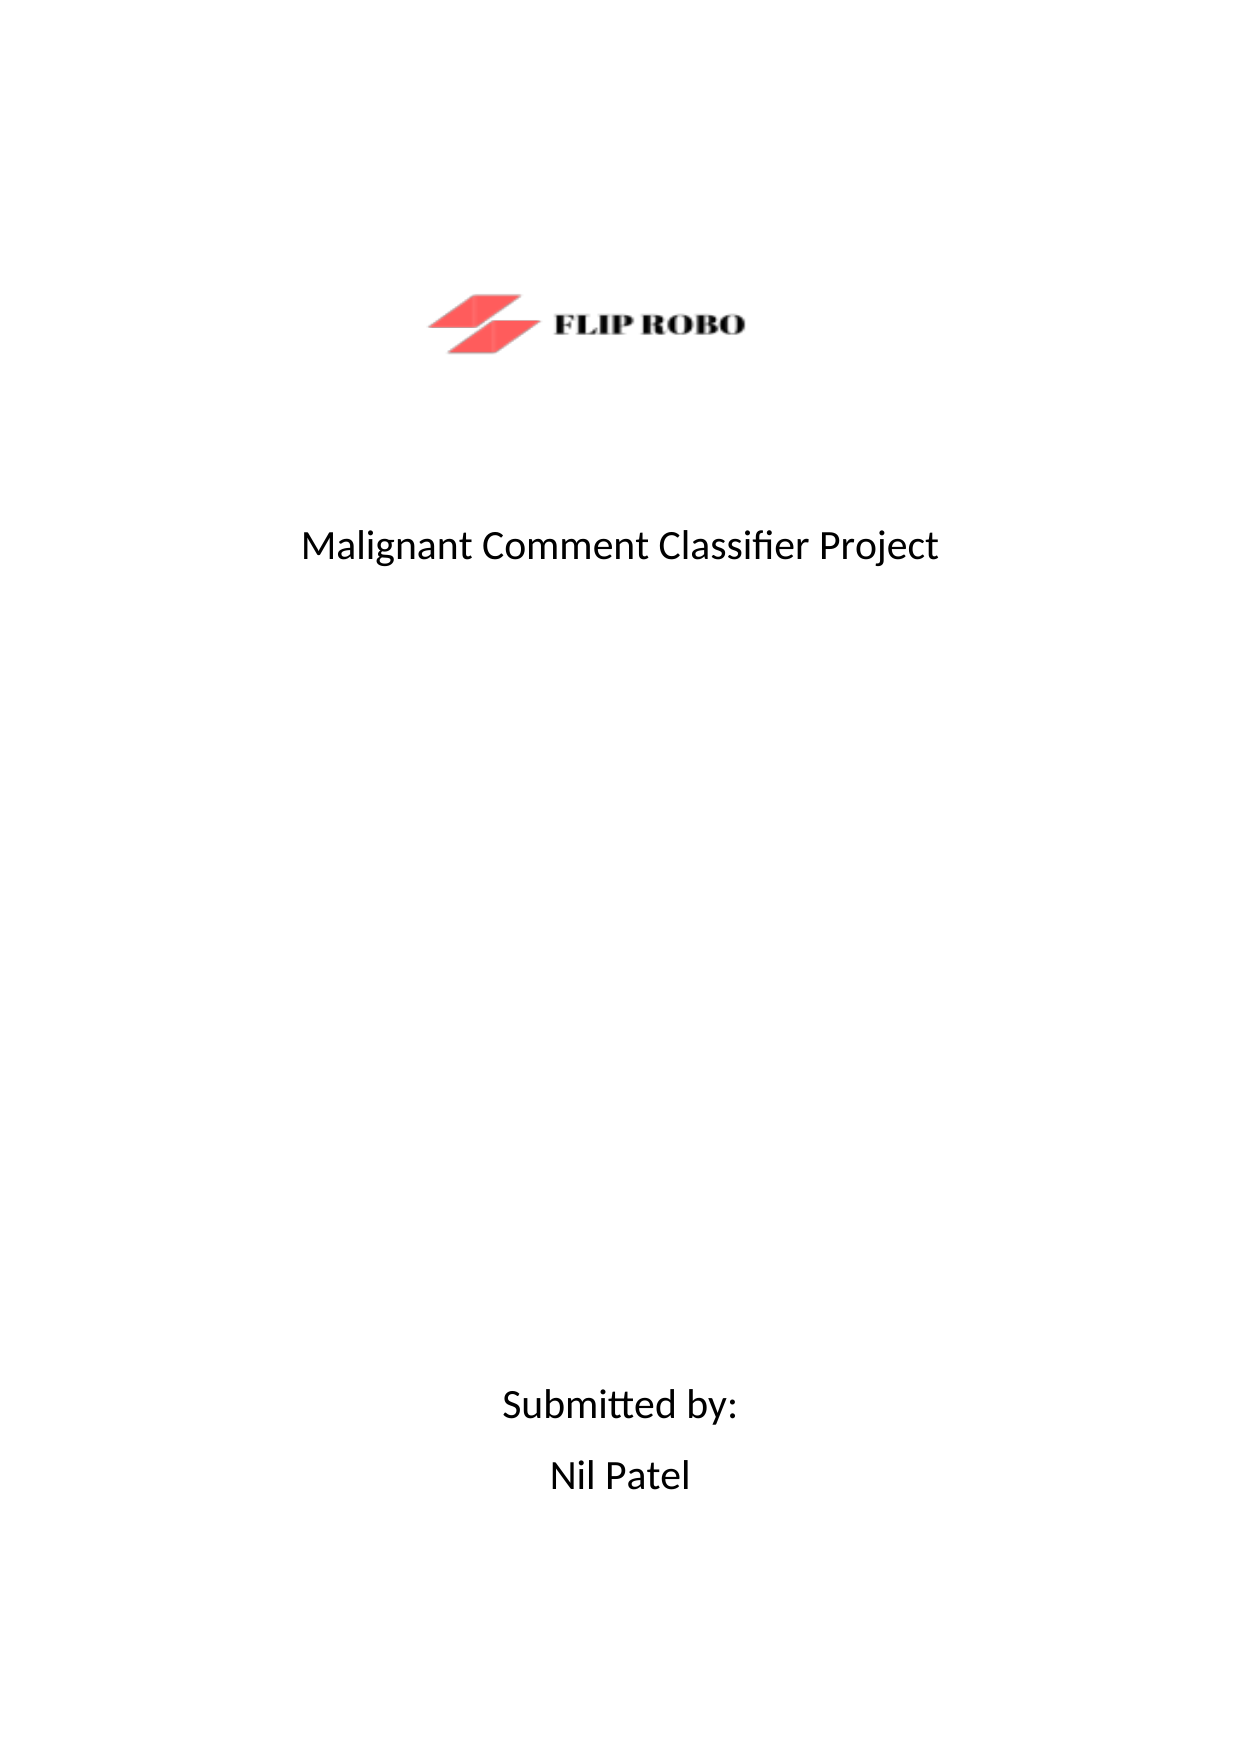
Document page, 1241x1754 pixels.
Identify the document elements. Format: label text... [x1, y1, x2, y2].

text Nil Patel [150, 1449, 1090, 1500]
text Malignant Comment Classifier Project [150, 519, 1090, 570]
text Submitted by: [150, 1378, 1090, 1428]
picture [379, 150, 861, 500]
